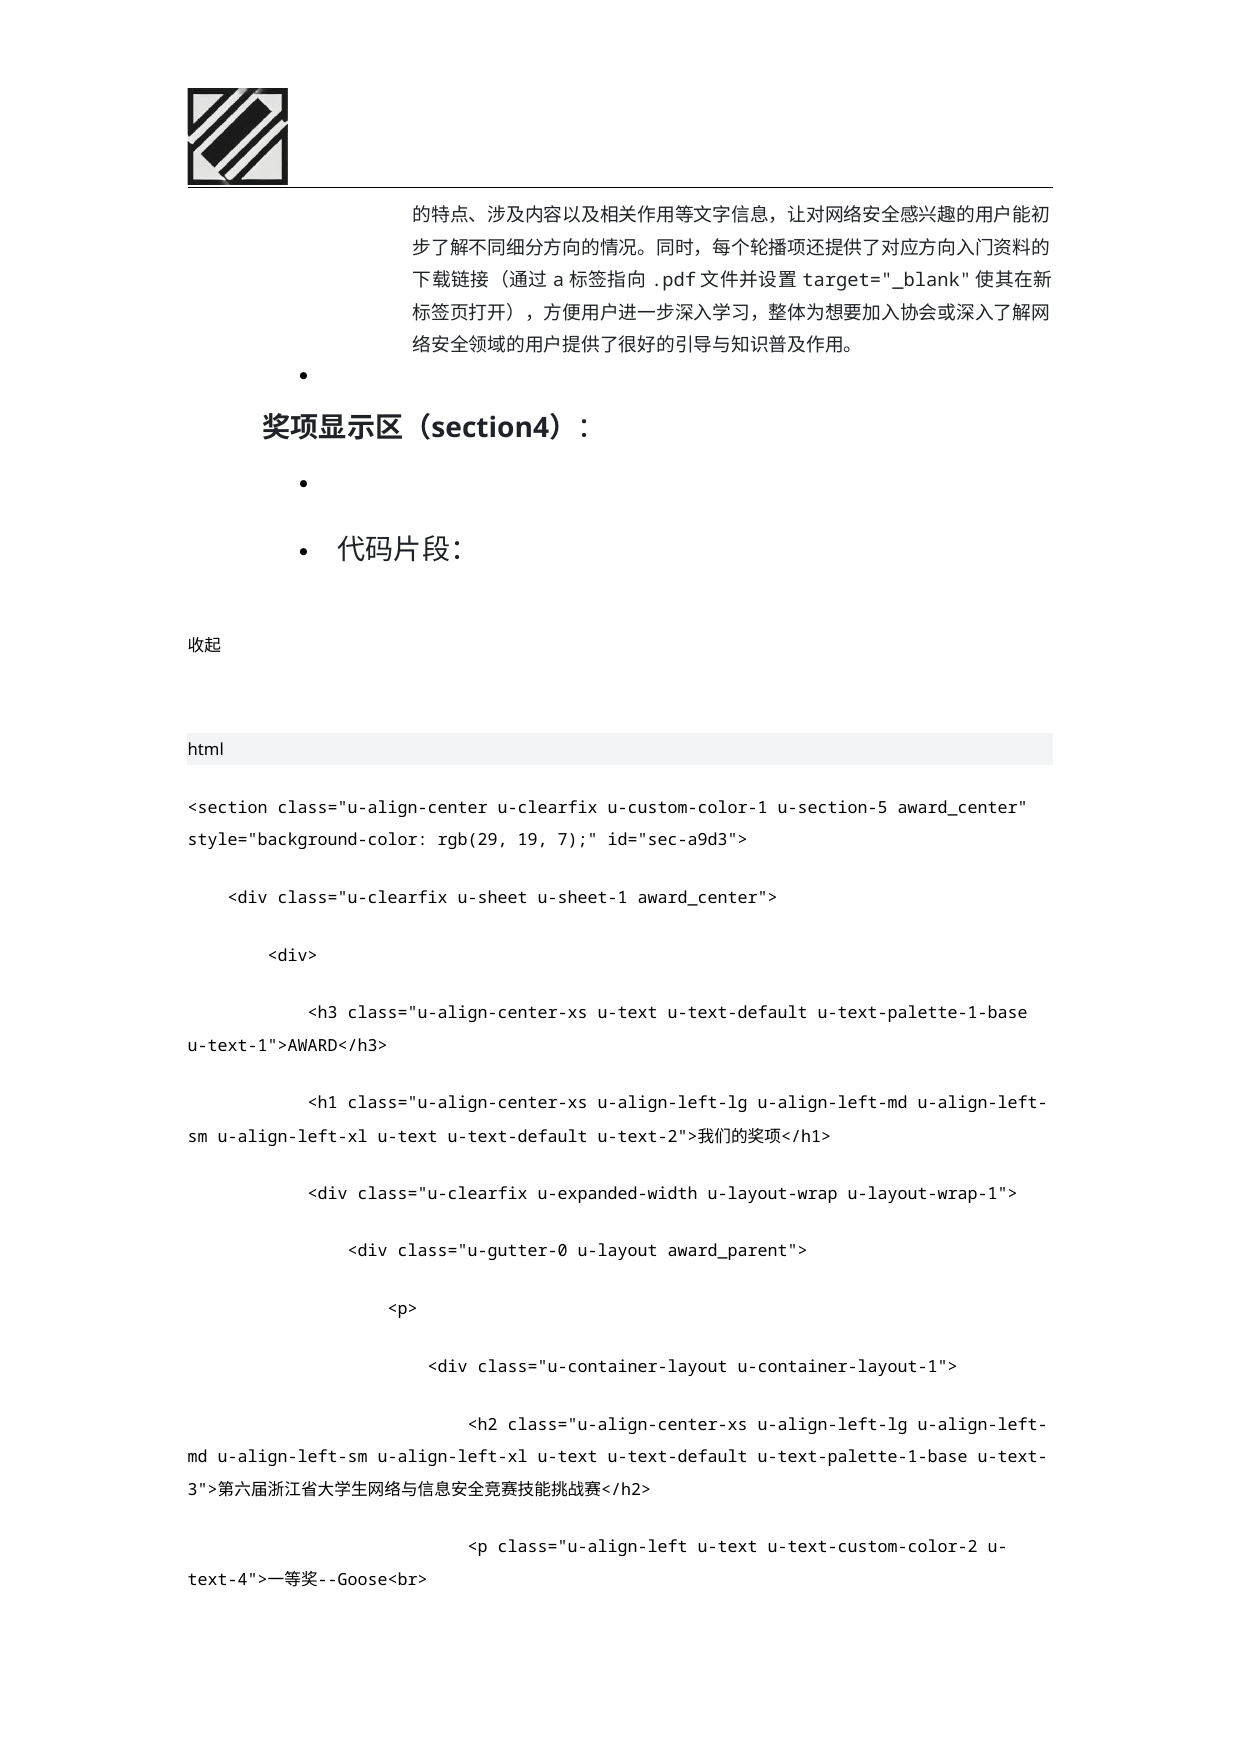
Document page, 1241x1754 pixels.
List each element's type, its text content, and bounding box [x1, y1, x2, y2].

text <section class="u-align-center u-clearfix u-custom-color-1 u-section-5 award_center" style="background-color: rgb(29, 19, 7);" id="sec-a9d3"> [187, 790, 1053, 855]
text <div class="u-clearfix u-expanded-width u-layout-wrap u-layout-wrap-1"> [187, 1176, 1053, 1209]
text <h3 class="u-align-center-xs u-text u-text-default u-text-palette-1-base u-text-1">AWARD</h3> [187, 996, 1053, 1061]
picture [187, 88, 288, 185]
text 奖项显示区（section4）： [262, 392, 1053, 457]
text <h2 class="u-align-center-xs u-align-left-lg u-align-left-md u-align-left-sm u-align-left-xl u-text u-text-default u-text-palette-1-base u-text-3">第六届浙江省大学生网络与信息安全竞赛技能挑战赛</h2> [187, 1407, 1053, 1505]
text html [187, 733, 1053, 765]
text <div class="u-clearfix u-sheet u-sheet-1 award_center"> [187, 881, 1053, 913]
text <h1 class="u-align-center-xs u-align-left-lg u-align-left-md u-align-left-sm u-align-left-xl u-text u-text-default u-text-2">我们的奖项</h1> [187, 1086, 1053, 1151]
text 收起 [187, 627, 1053, 660]
text <div class="u-gutter-0 u-layout award_parent"> [187, 1234, 1053, 1267]
text <p class="u-align-left u-text u-text-custom-color-2 u-text-4">一等奖--Goose<br> [187, 1530, 1053, 1595]
list 代码片段： [300, 515, 1053, 580]
text <div> [187, 938, 1053, 971]
text <p> [187, 1292, 1053, 1324]
text <div class="u-container-layout u-container-layout-1"> [187, 1349, 1053, 1382]
